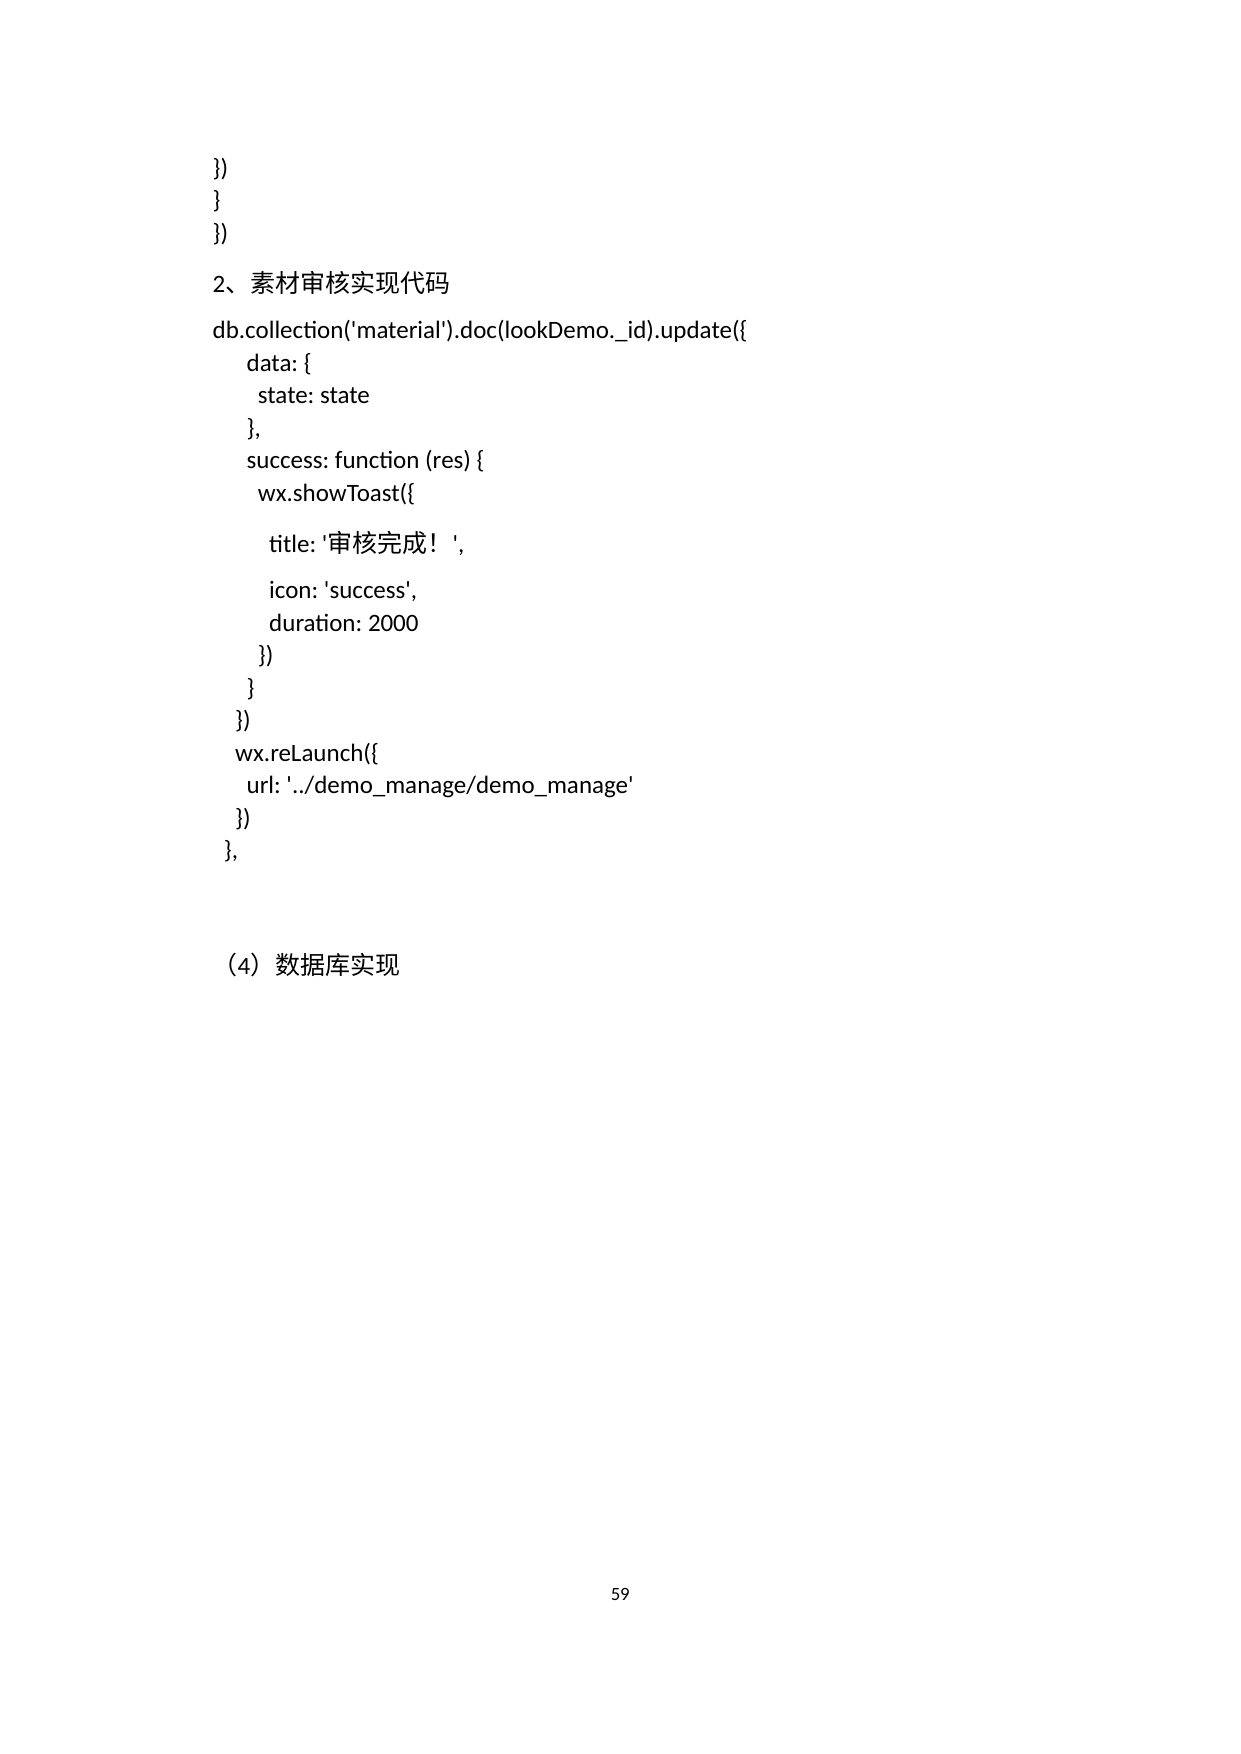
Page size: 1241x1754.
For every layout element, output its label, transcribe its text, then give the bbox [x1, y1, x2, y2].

text url: '../demo_manage/demo_manage' [212, 769, 1028, 801]
text }) [212, 639, 1028, 671]
text success: function (res) { [212, 444, 1028, 476]
text }) [212, 151, 1028, 184]
text }) [212, 704, 1028, 736]
text title: '审核完成！', [212, 509, 1028, 574]
text db.collection('material').doc(lookDemo._id).update({ [212, 314, 1028, 346]
text wx.showToast({ [212, 476, 1028, 509]
text }) [212, 216, 1028, 249]
text }, [212, 834, 1028, 866]
text 2、素材审核实现代码 [212, 249, 1028, 314]
text }) [212, 801, 1028, 834]
text icon: 'success', [212, 574, 1028, 606]
text } [212, 671, 1028, 704]
text duration: 2000 [212, 606, 1028, 639]
text （4）数据库实现 [212, 931, 1028, 996]
text wx.reLaunch({ [212, 736, 1028, 769]
text state: state [212, 379, 1028, 411]
text } [212, 184, 1028, 216]
text data: { [212, 346, 1028, 379]
text }, [212, 411, 1028, 444]
